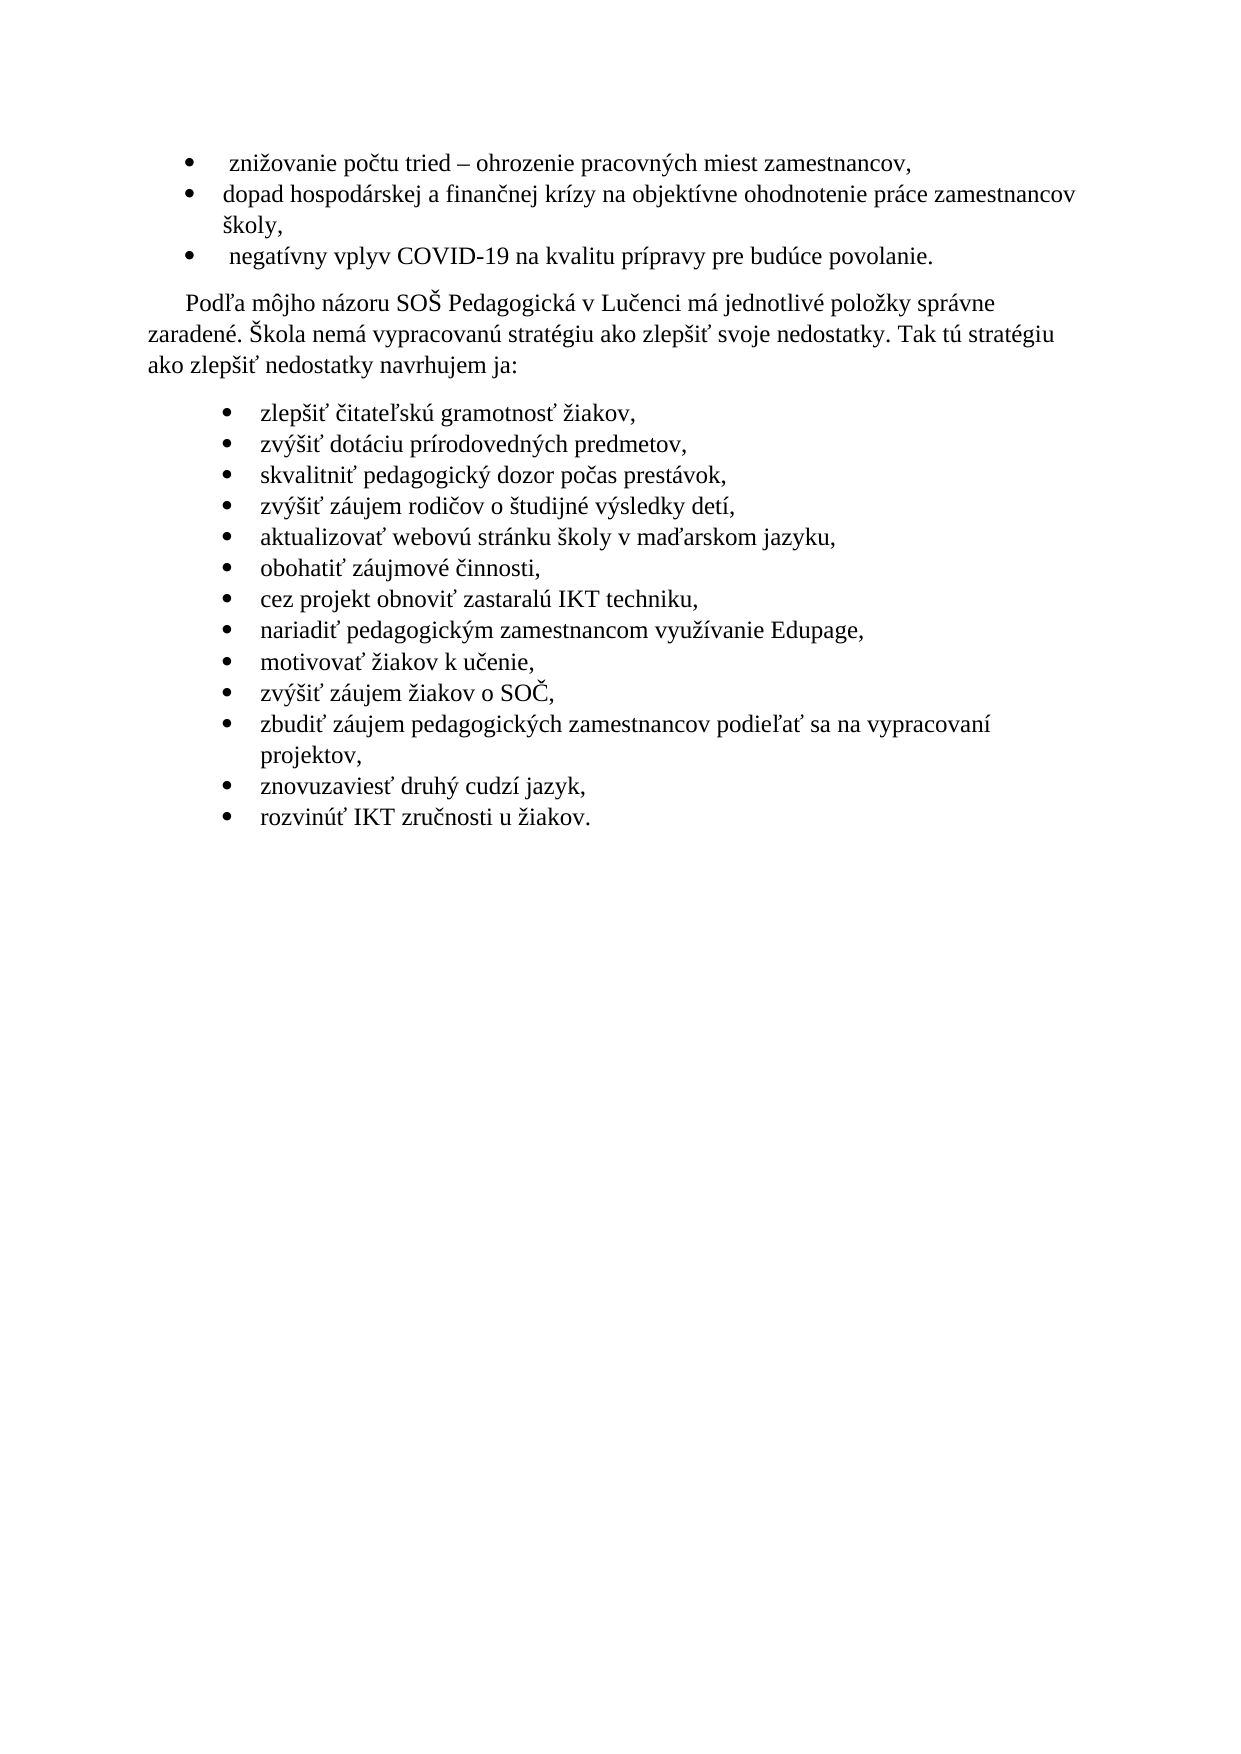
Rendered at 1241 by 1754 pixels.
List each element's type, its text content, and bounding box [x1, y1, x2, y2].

list znižovanie počtu tried – ohrozenie pracovných miest zamestnancov, [185, 148, 1093, 176]
list zlepšiť čitateľskú gramotnosť žiakov, [223, 398, 1093, 427]
list skvalitniť pedagogický dozor počas prestávok, [223, 460, 1093, 489]
list obohatiť záujmové činnosti, [223, 553, 1093, 582]
list nariadiť pedagogickým zamestnancom využívanie Edupage, [223, 616, 1093, 644]
list cez projekt obnoviť zastaralú IKT techniku, [223, 584, 1093, 613]
list motivovať žiakov k učenie, [223, 647, 1093, 675]
list aktualizovať webovú stránku školy v maďarskom jazyku, [223, 522, 1093, 551]
list znovuzaviesť druhý cudzí jazyk, [223, 771, 1093, 799]
list rozvinúť IKT zručnosti u žiakov. [223, 802, 1093, 831]
list zvýšiť záujem žiakov o SOČ, [223, 678, 1093, 706]
list negatívny vplyv COVID-19 na kvalitu prípravy pre budúce povolanie. [185, 241, 1093, 269]
list zvýšiť dotáciu prírodovedných predmetov, [223, 429, 1093, 458]
list dopad hospodárskej a finančnej krízy na objektívne ohodnotenie práce zamestnancov školy, [185, 179, 1093, 238]
text Podľa môjho názoru SOŠ Pedagogická v Lučenci má jednotlivé položky správne zaradené. Škola nemá vypracovanú stratégiu ako zlepšiť svoje nedostatky. Tak tú stratégiu ako zlepšiť nedostatky navrhujem ja: [148, 288, 1093, 379]
list zvýšiť záujem rodičov o študijné výsledky detí, [223, 491, 1093, 520]
list zbudiť záujem pedagogických zamestnancov podieľať sa na vypracovaní projektov, [223, 709, 1093, 768]
